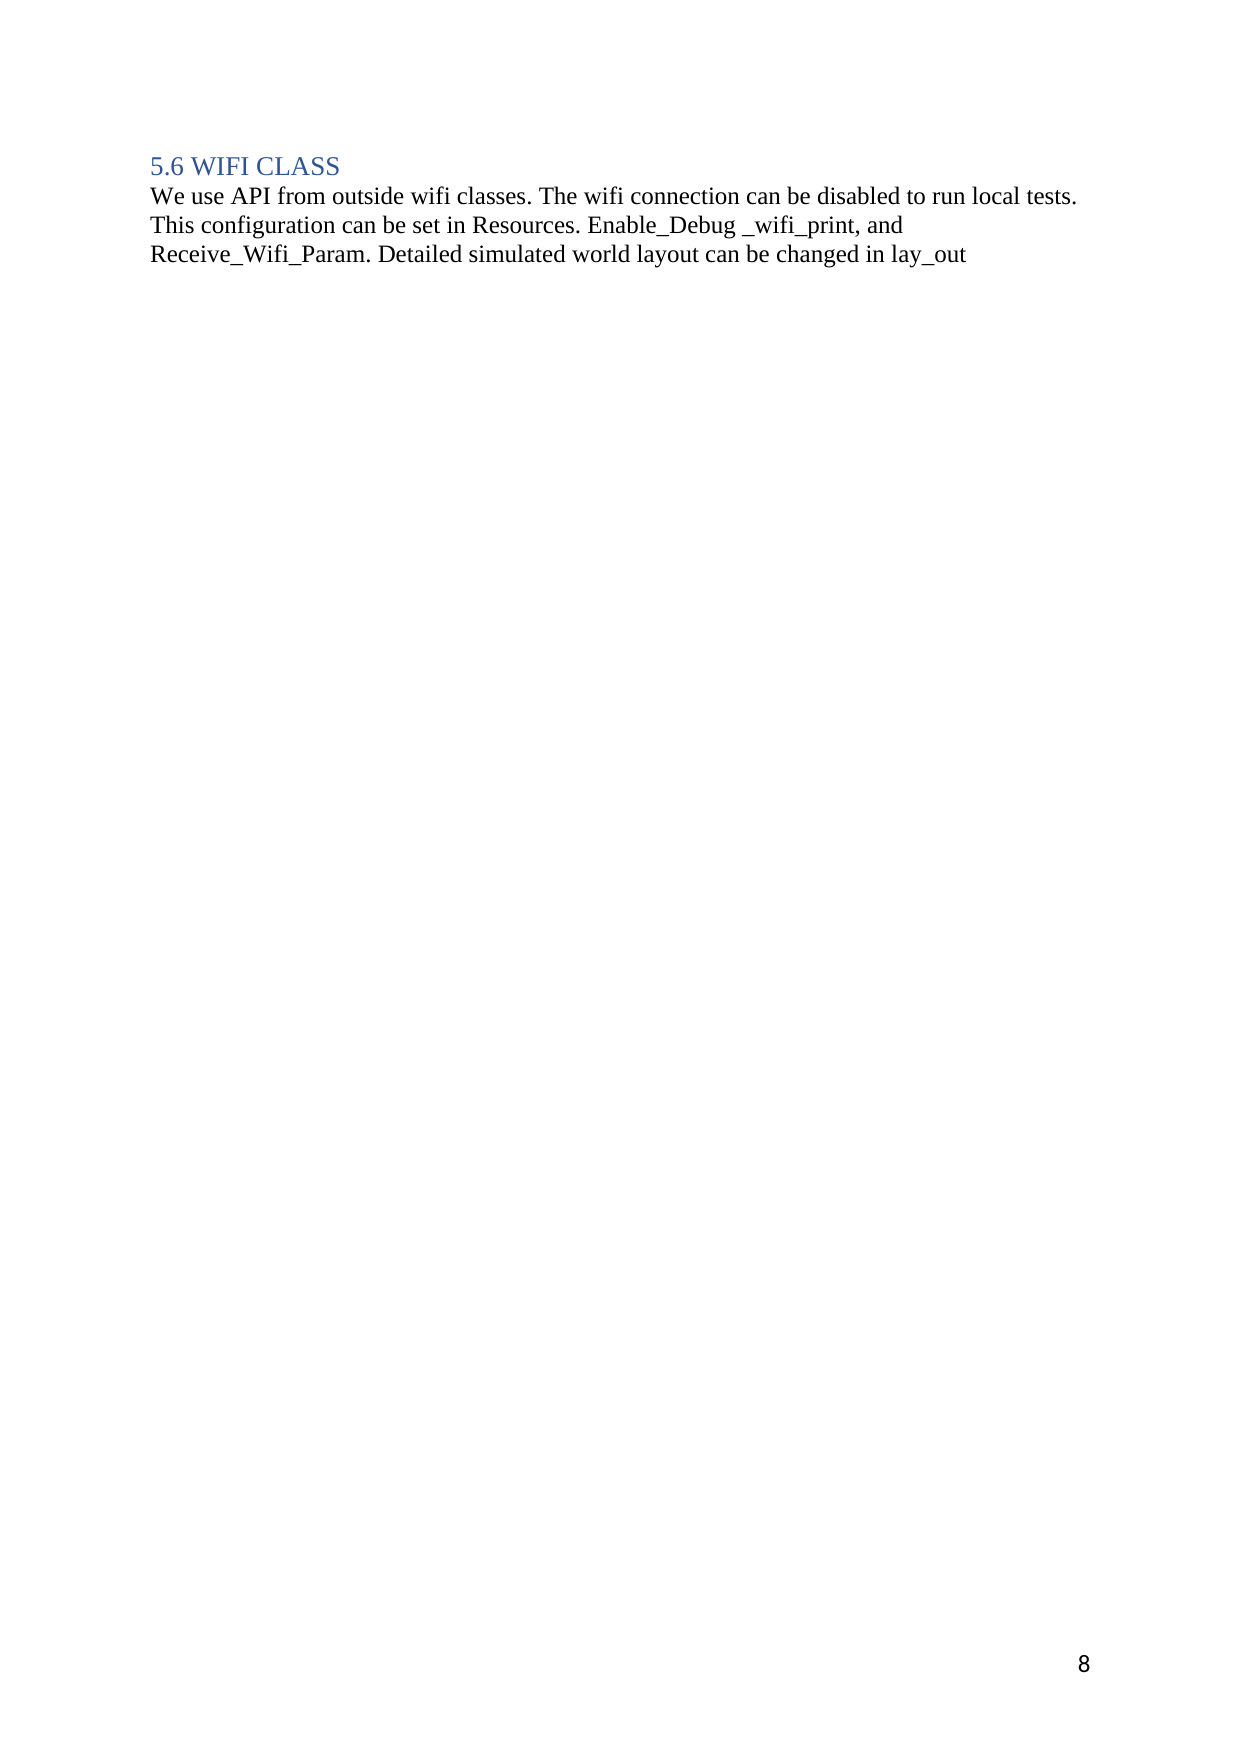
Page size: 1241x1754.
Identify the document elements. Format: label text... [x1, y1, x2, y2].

text We use API from outside wifi classes. The wifi connection can be disabled to run local tests. This configuration can be set in Resources. Enable_Debug _wifi_print, and Receive_Wifi_Param. Detailed simulated world layout can be changed in lay_out [150, 181, 1090, 267]
subtitle 5.6 WIFI CLASS [150, 150, 1090, 181]
